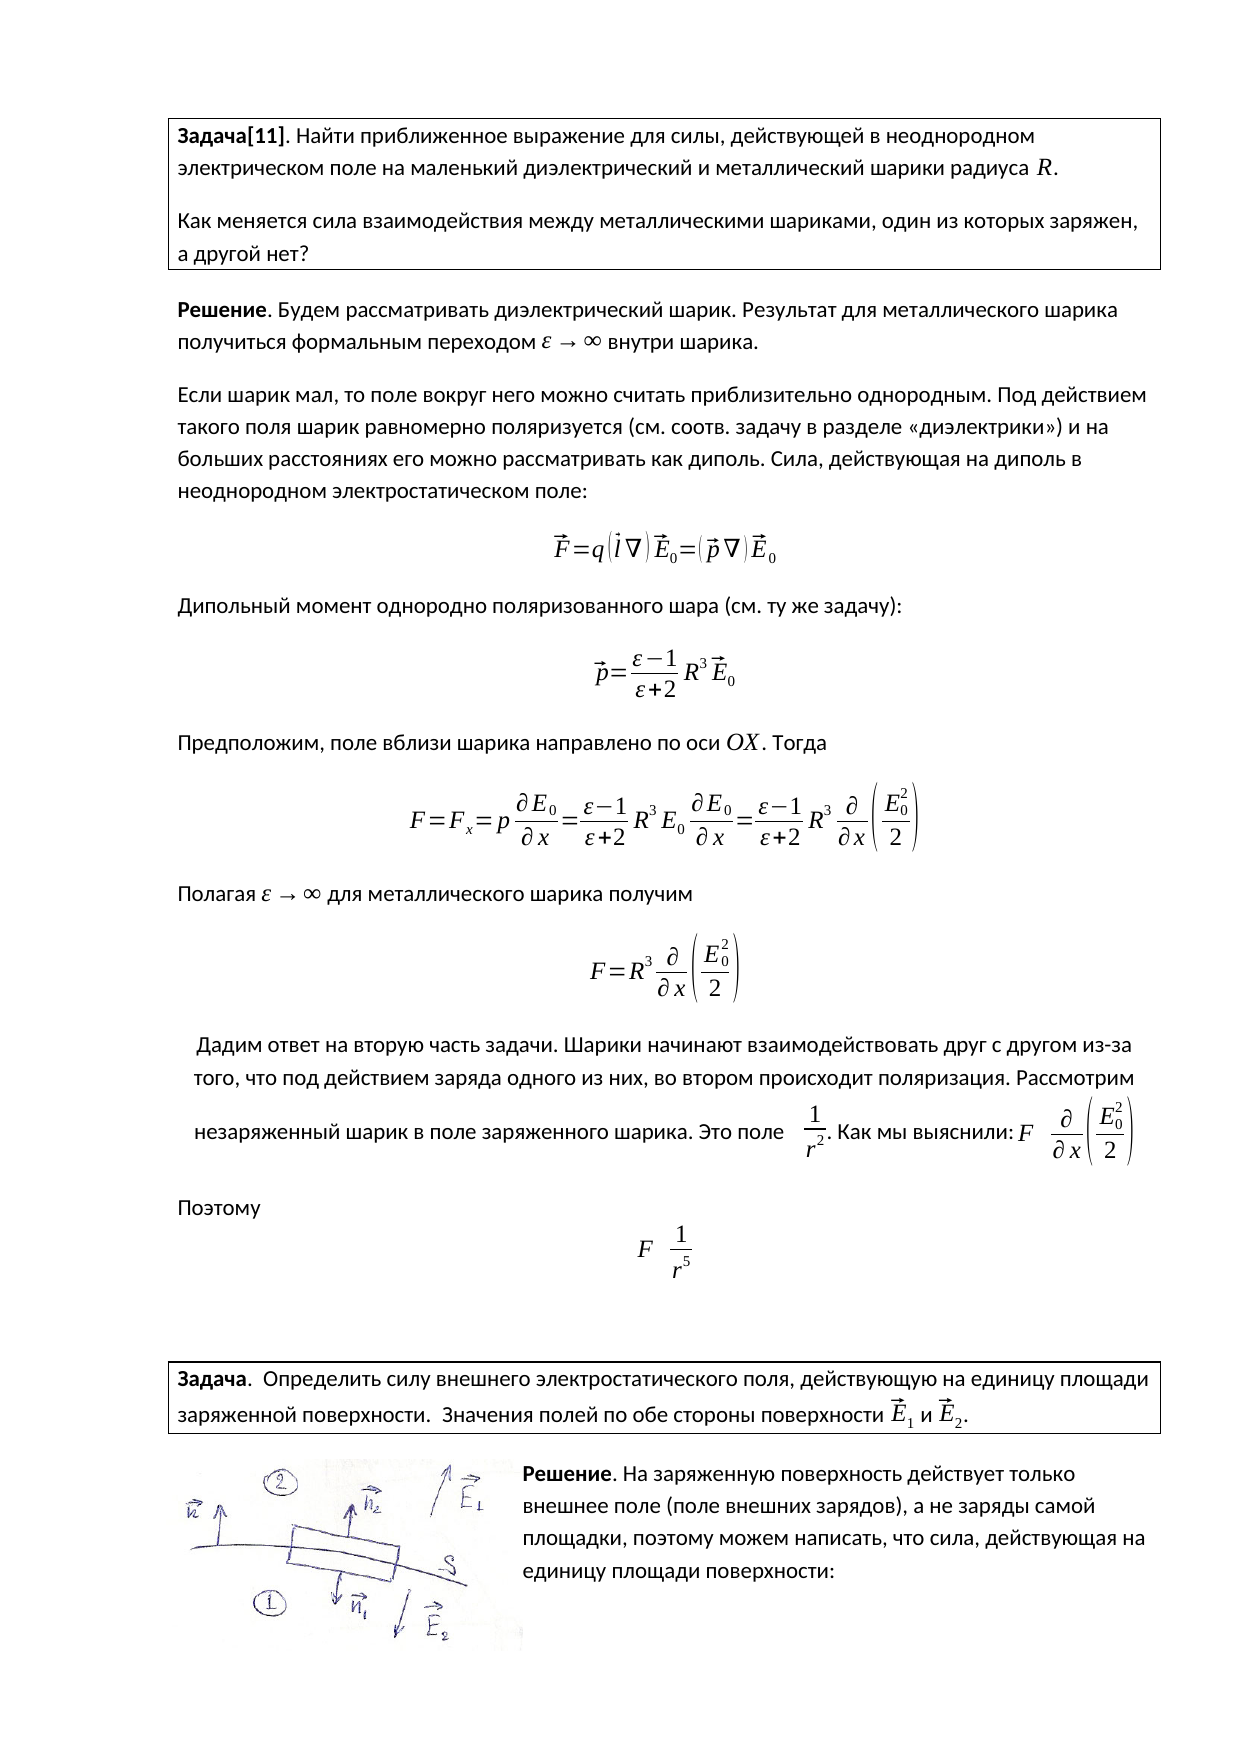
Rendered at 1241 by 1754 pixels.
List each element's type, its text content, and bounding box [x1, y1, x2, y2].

picture [166, 1459, 523, 1651]
text Если шарик мал, то поле вокруг него можно считать приблизительно однородным. Под действием такого поля шарик равномерно поляризуется (см. соотв. задачу в разделе «диэлектрики») и на больших расстояниях его можно рассматривать как диполь. Сила, действующая на диполь в неоднородном электростатическом поле: [177, 380, 1152, 504]
text Решение. На заряженную поверхность действует только внешнее поле (поле внешних зарядов), а не заряды самой площадки, поэтому можем написать, что сила, действующая на единицу площади поверхности: [177, 1459, 1152, 1584]
text Дипольный момент однородно поляризованного шара (см. ту же задачу): [177, 591, 1152, 619]
text Задача[11]. Найти приближенное выражение для силы, действующей в неоднородном электрическом поле на маленький диэлектрический и металлический шарики радиуса . [169, 119, 1160, 181]
text Как меняется сила взаимодействия между металлическими шариками, один из которых заряжен, а другой нет? [169, 203, 1160, 269]
text Задача. Определить силу внешнего электростатического поля, действующую на единицу площади заряженной поверхности. Значения полей по обе стороны поверхности и . [169, 1363, 1160, 1433]
text Предположим, поле вблизи шарика направлено по оси . Тогда [177, 728, 1152, 756]
text Решение. Будем рассматривать диэлектрический шарик. Результат для металлического шарика получиться формальным переходом внутри шарика. [177, 295, 1152, 355]
text Полагая для металлического шарика получим [177, 879, 1152, 907]
text Поэтому [177, 1193, 1152, 1221]
text Дадим ответ на вторую часть задачи. Шарики начинают взаимодействовать друг с другом из-за того, что под действием заряда одного из них, во втором происходит поляризация. Рассмотрим незаряженный шарик в поле заряженного шарика. Это поле . Как мы выяснили: [177, 1031, 1152, 1168]
